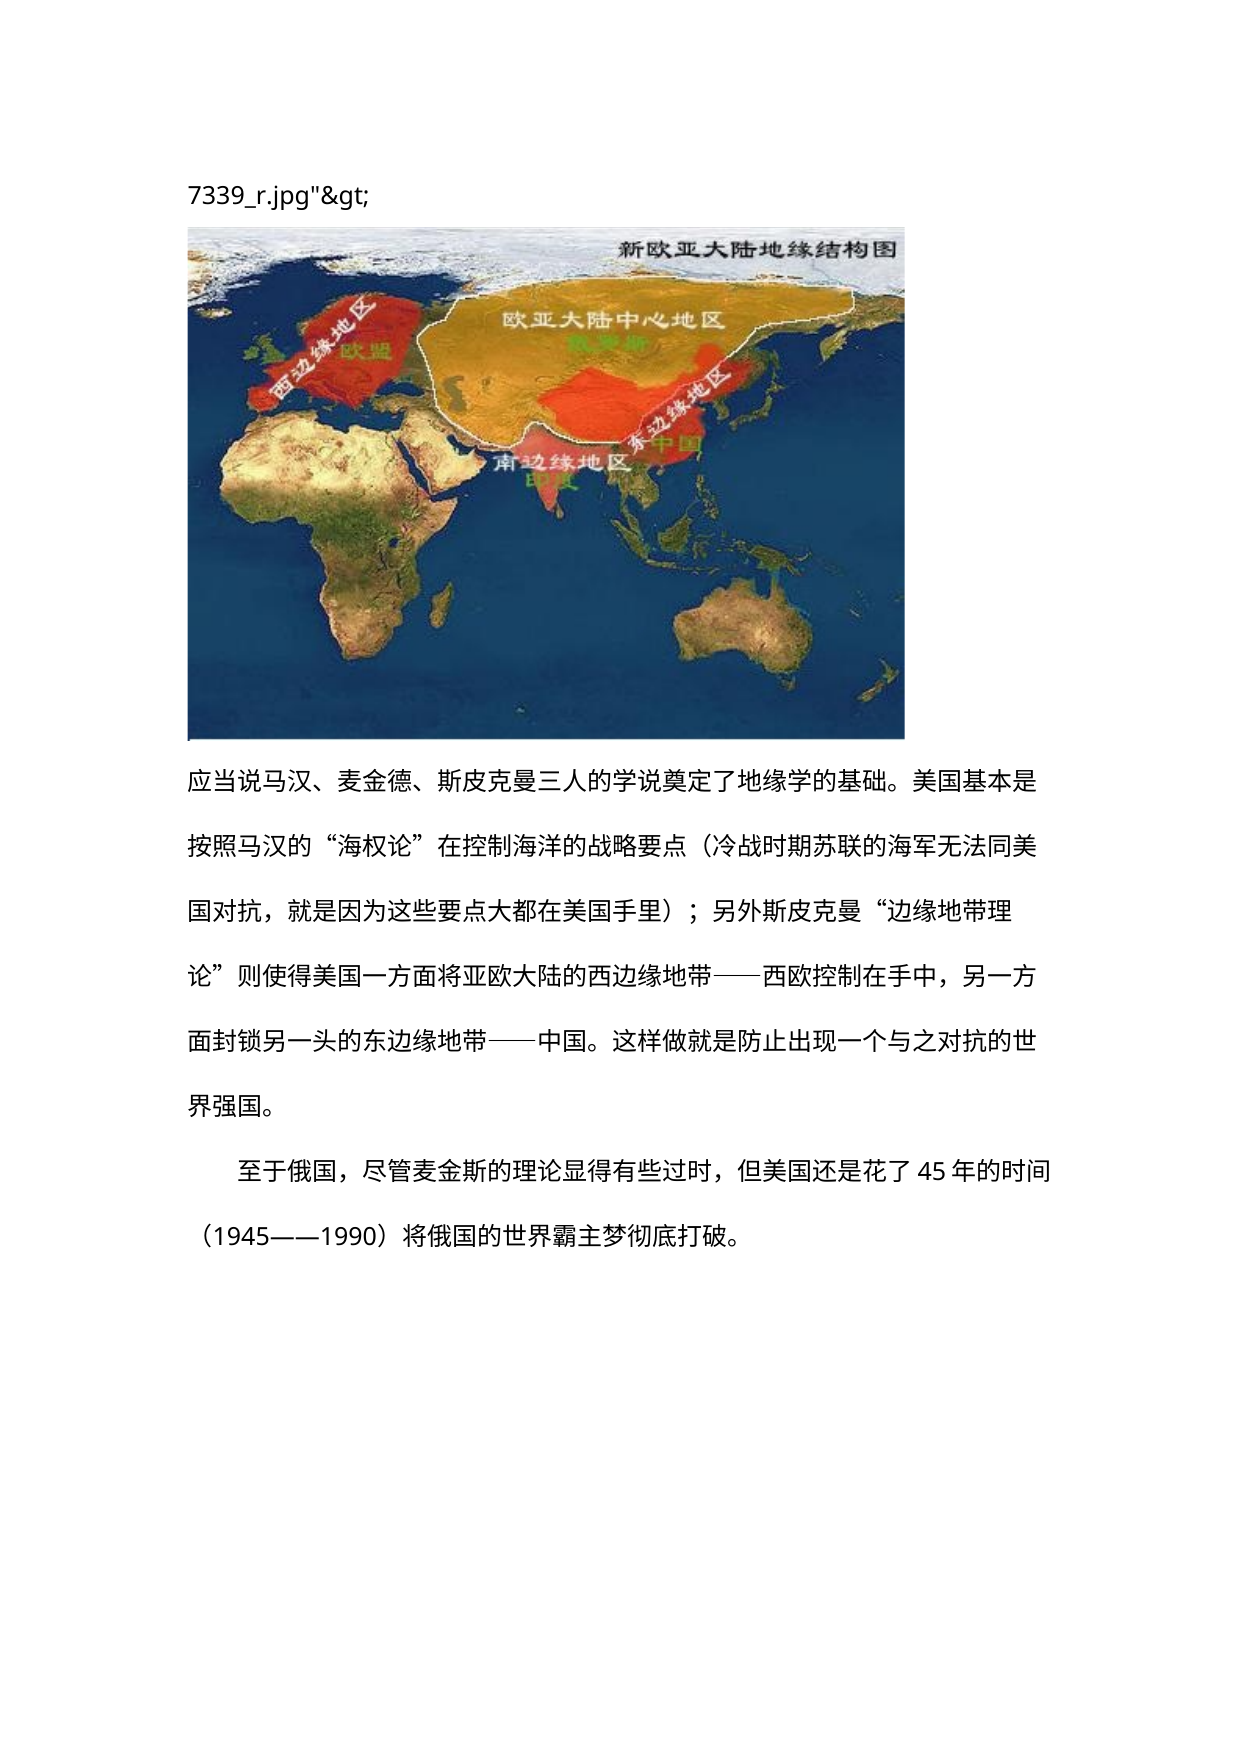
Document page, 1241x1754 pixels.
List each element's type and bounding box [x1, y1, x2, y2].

text [187, 162, 1053, 1267]
picture [187, 227, 905, 741]
